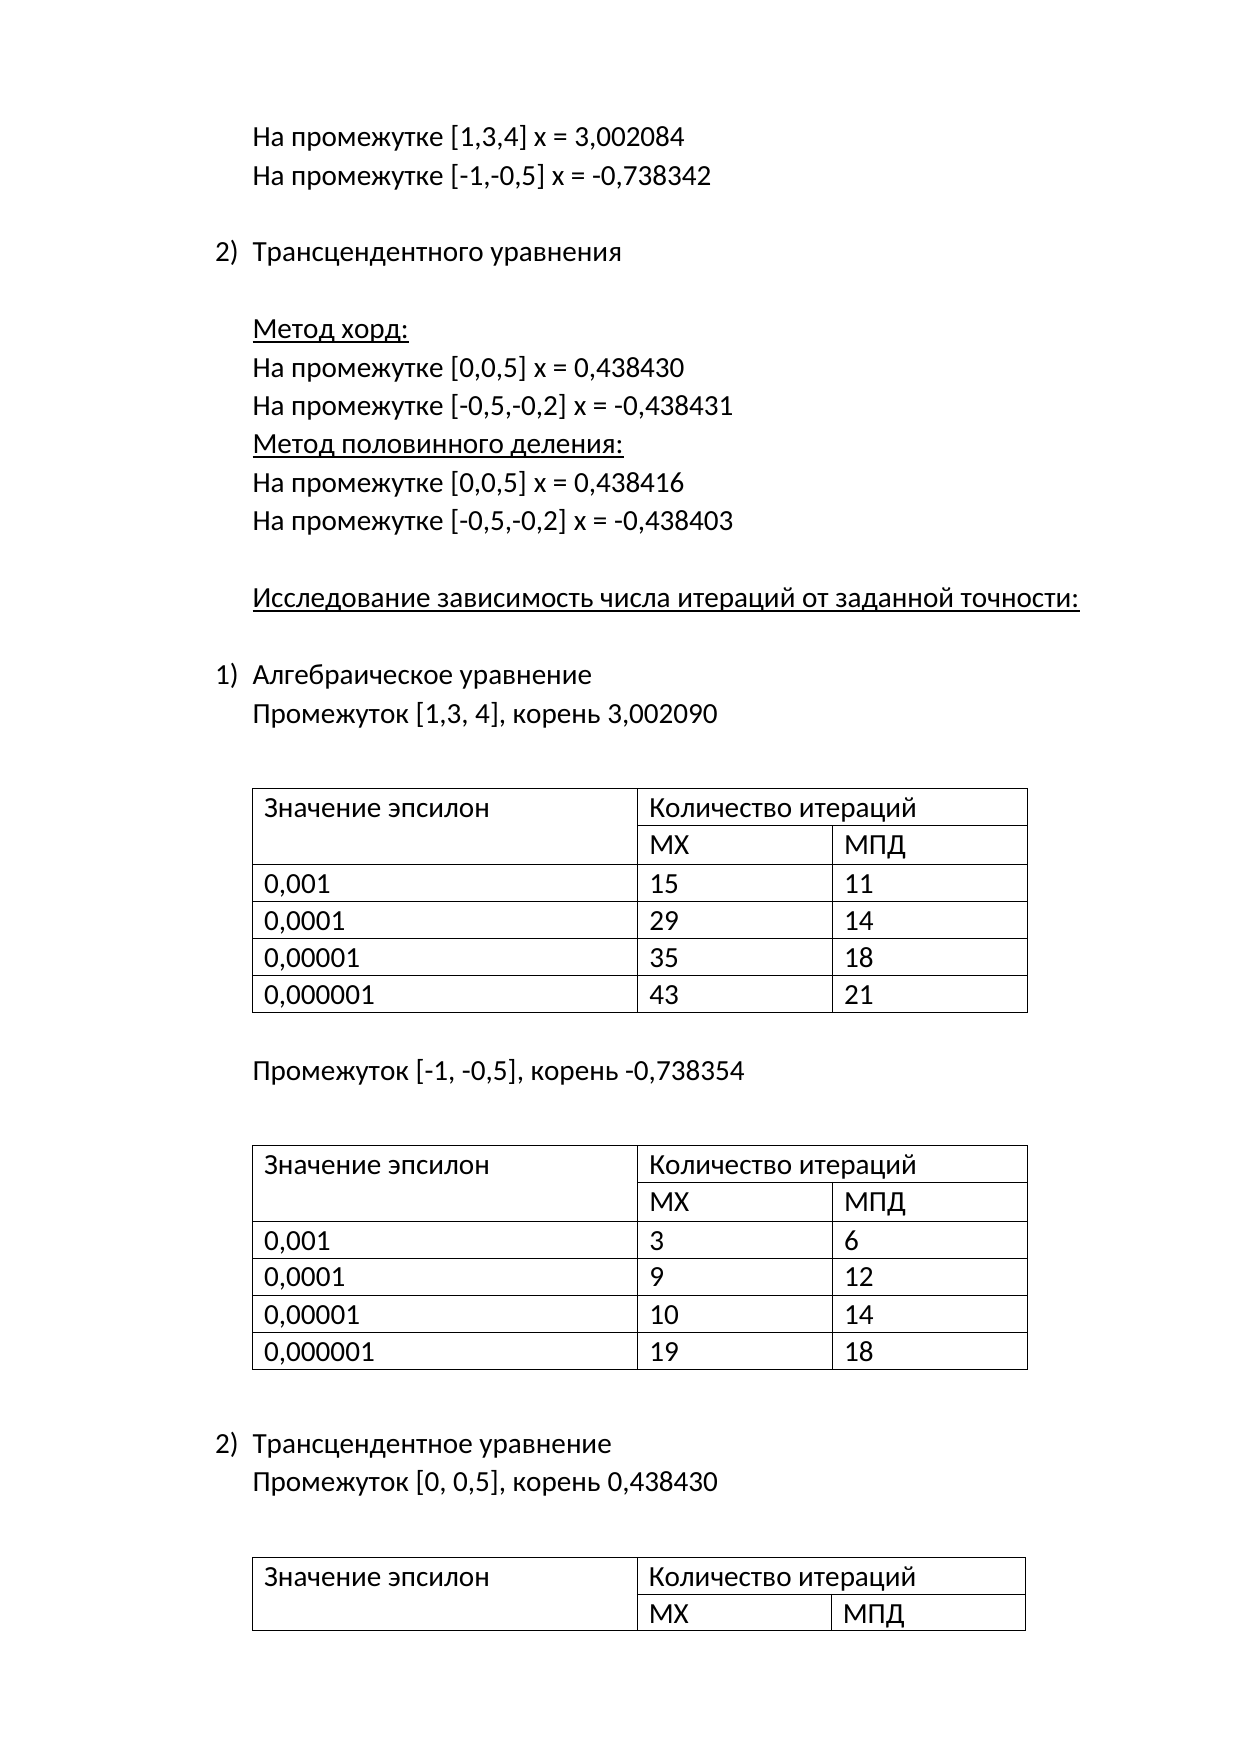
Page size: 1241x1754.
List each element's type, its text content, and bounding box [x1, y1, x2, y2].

table_cell МПД [833, 1183, 1027, 1221]
table_cell 0,00001 [253, 939, 637, 975]
table_cell МПД [833, 826, 1027, 864]
list На промежутке [0,0,5] x = 0,438430 [252, 349, 1152, 384]
list Исследование зависимость числа итераций от заданной точности: [252, 579, 1152, 615]
table_cell МХ [638, 1183, 832, 1221]
list На промежутке [0,0,5] x = 0,438416 [252, 464, 1152, 500]
table_header Значение эпсилон [253, 1146, 637, 1221]
list Трансцендентное уравнение [215, 1425, 1152, 1461]
table_header Количество итераций [638, 1146, 1027, 1182]
table_header Количество итераций [638, 1558, 1025, 1594]
table_cell 12 [833, 1259, 1027, 1295]
table_cell 14 [833, 902, 1027, 938]
table_header Значение эпсилон [253, 1558, 637, 1630]
table_cell 6 [833, 1222, 1027, 1257]
table_header Значение эпсилон [253, 789, 637, 864]
table_cell МХ [638, 826, 832, 864]
list На промежутке [-0,5,-0,2] x = -0,438403 [252, 502, 1152, 538]
table_cell 0,000001 [253, 976, 637, 1012]
list На промежутке [-0,5,-0,2] x = -0,438431 [252, 387, 1152, 423]
table_cell 35 [638, 939, 832, 975]
table_cell 0,001 [253, 865, 637, 901]
table_cell 29 [638, 902, 832, 938]
list Метод половинного деления: [252, 426, 1152, 461]
table_cell 0,001 [253, 1222, 637, 1257]
list Промежуток [-1, -0,5], корень -0,738354 [252, 1052, 1152, 1087]
list Метод хорд: [252, 310, 1152, 346]
table_cell 0,00001 [253, 1296, 637, 1332]
list На промежутке [-1,-0,5] x = -0,738342 [252, 157, 1152, 192]
table_cell 15 [638, 865, 832, 901]
table_cell 9 [638, 1259, 832, 1295]
table_cell 14 [833, 1296, 1027, 1332]
list На промежутке [1,3,4] x = 3,002084 [252, 118, 1152, 154]
table_cell 10 [638, 1296, 832, 1332]
table_cell 18 [833, 1333, 1027, 1369]
list Алгебраическое уравнение [215, 656, 1152, 692]
table_cell 0,0001 [253, 902, 637, 938]
table_cell 21 [833, 976, 1027, 1012]
table_cell 0,0001 [253, 1259, 637, 1295]
list Трансцендентного уравнения [215, 233, 1152, 269]
table_cell МПД [832, 1595, 1025, 1630]
table_header Количество итераций [638, 789, 1027, 825]
table_cell 0,000001 [253, 1333, 637, 1369]
list Промежуток [1,3, 4], корень 3,002090 [252, 695, 1152, 730]
table_cell 19 [638, 1333, 832, 1369]
table_cell 18 [833, 939, 1027, 975]
table_cell МХ [638, 1595, 831, 1630]
list Промежуток [0, 0,5], корень 0,438430 [252, 1463, 1152, 1499]
table_cell 43 [638, 976, 832, 1012]
table_cell 3 [638, 1222, 832, 1257]
table_cell 11 [833, 865, 1027, 901]
